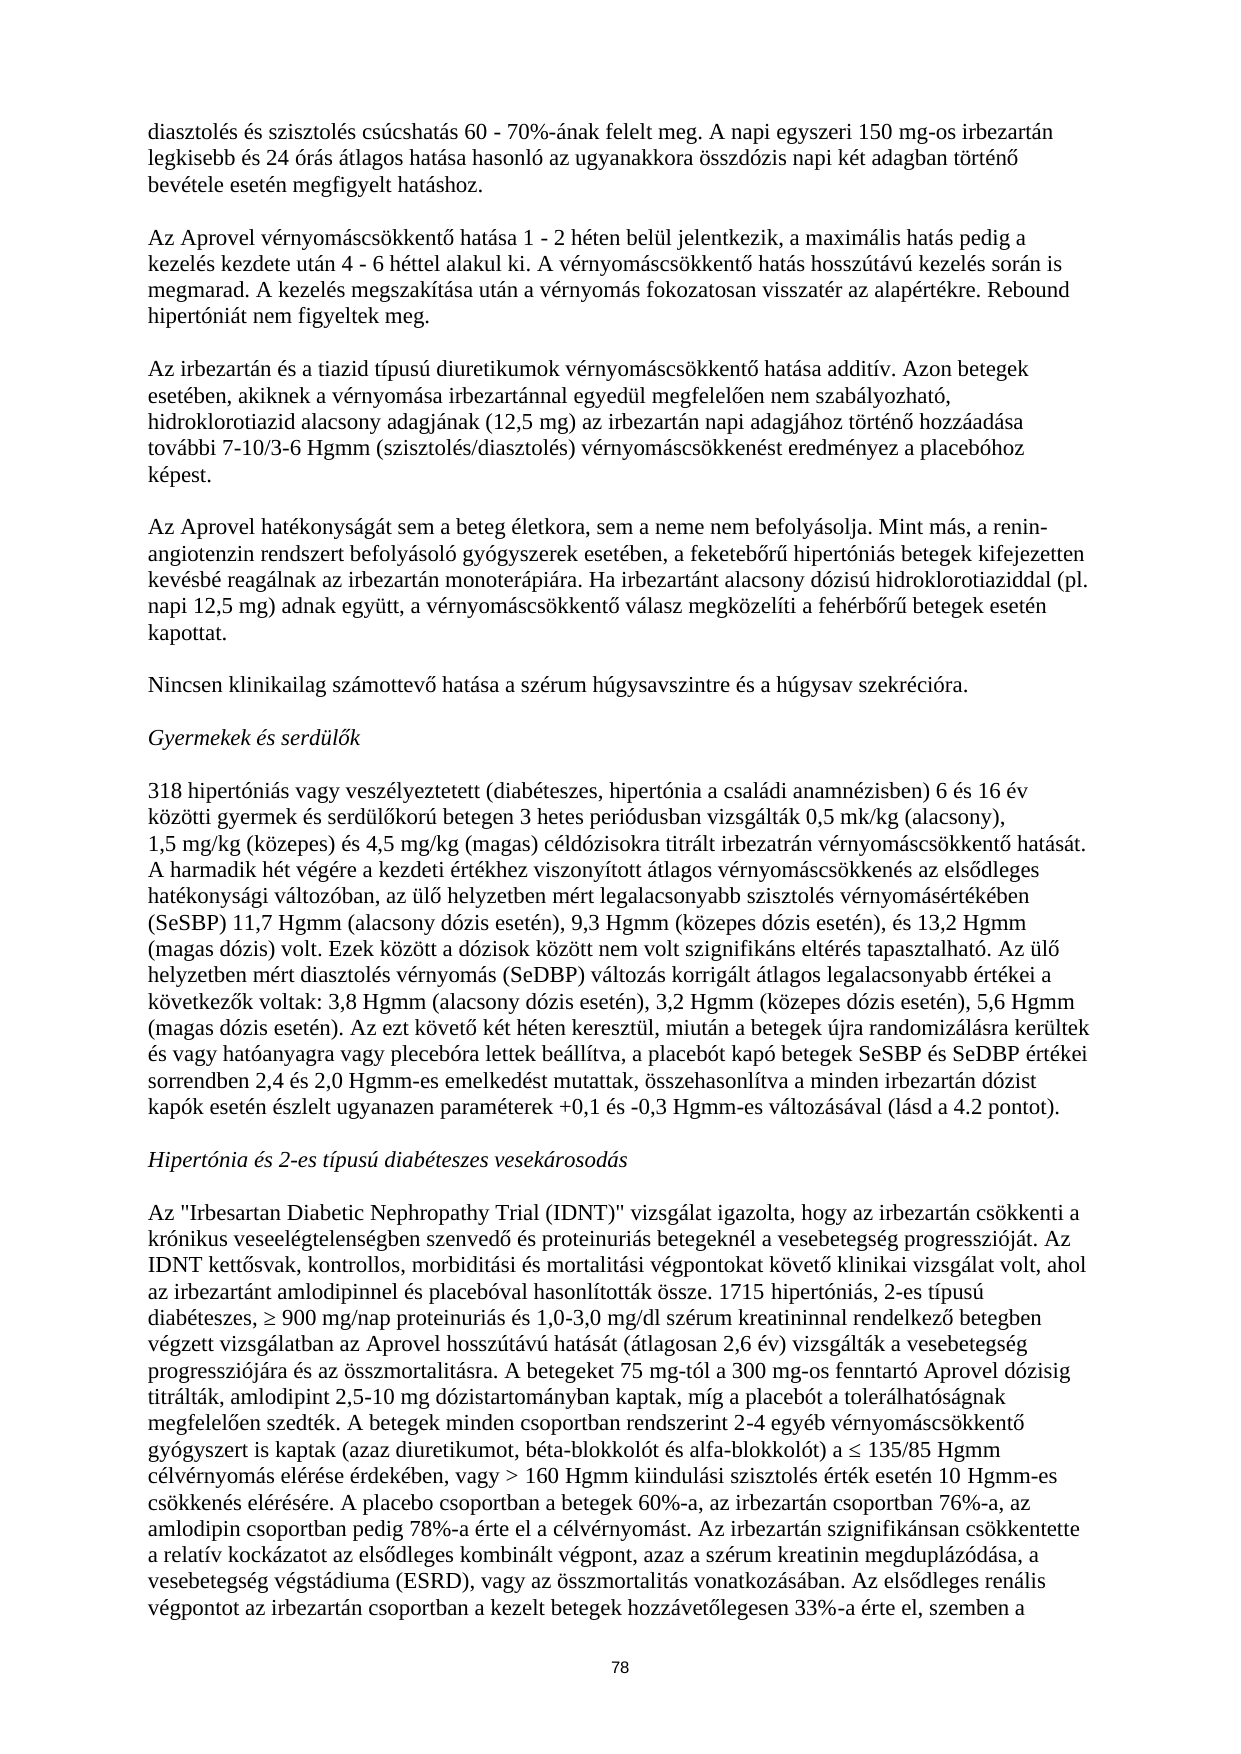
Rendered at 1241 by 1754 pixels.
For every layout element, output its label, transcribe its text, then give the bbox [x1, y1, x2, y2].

text Az irbezartán és a tiazid típusú diuretikumok vérnyomáscsökkentő hatása additív. Azon betegek esetében, akiknek a vérnyomása irbezartánnal egyedül megfelelően nem szabályozható, hidroklorotiazid alacsony adagjának (12,5 mg) az irbezartán napi adagjához történő hozzáadása további 7-10/3-6 Hgmm (szisztolés/diasztolés) vérnyomáscsökkenést eredményez a placebóhoz képest. [148, 355, 1093, 487]
text Az Aprovel hatékonyságát sem a beteg életkora, sem a neme nem befolyásolja. Mint más, a renin-angiotenzin rendszert befolyásoló gyógyszerek esetében, a feketebőrű hipertóniás betegek kifejezetten kevésbé reagálnak az irbezartán monoterápiára. Ha irbezartánt alacsony dózisú hidroklorotiaziddal (pl. napi 12,5 mg) adnak együtt, a vérnyomáscsökkentő válasz megközelíti a fehérbőrű betegek esetén kapottat. [148, 513, 1093, 645]
text 318 hipertóniás vagy veszélyeztetett (diabéteszes, hipertónia a családi anamnézisben) 6 és 16 év közötti gyermek és serdülőkorú betegen 3 hetes periódusban vizsgálták 0,5 mk/kg (alacsony), 1,5 mg/kg (közepes) és 4,5 mg/kg (magas) céldózisokra titrált irbezatrán vérnyomáscsökkentő hatását. A harmadik hét végére a kezdeti értékhez viszonyított átlagos vérnyomáscsökkenés az elsődleges hatékonysági változóban, az ülő helyzetben mért legalacsonyabb szisztolés vérnyomásértékében (SeSBP) 11,7 Hgmm (alacsony dózis esetén), 9,3 Hgmm (közepes dózis esetén), és 13,2 Hgmm (magas dózis) volt. Ezek között a dózisok között nem volt szignifikáns eltérés tapasztalható. Az ülő helyzetben mért diasztolés vérnyomás (SeDBP) változás korrigált átlagos legalacsonyabb értékei a következők voltak: 3,8 Hgmm (alacsony dózis esetén), 3,2 Hgmm (közepes dózis esetén), 5,6 Hgmm (magas dózis esetén). Az ezt követő két héten keresztül, miután a betegek újra randomizálásra kerültek és vagy hatóanyagra vagy plecebóra lettek beállítva, a placebót kapó betegek SeSBP és SeDBP értékei sorrendben 2,4 és 2,0 Hgmm-es emelkedést mutattak, összehasonlítva a minden irbezartán dózist kapók esetén észlelt ugyanazen paraméterek +0,1 és -0,3 Hgmm-es változásával (lásd a 4.2 pontot). [148, 777, 1093, 1119]
text Gyermekek és serdülők [148, 724, 1093, 751]
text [148, 118, 1093, 197]
text Hipertónia és 2-es típusú diabéteszes vesekárosodás [148, 1146, 1093, 1172]
text Az Aprovel vérnyomáscsökkentő hatása 1 - 2 héten belül jelentkezik, a maximális hatás pedig a kezelés kezdete után 4 - 6 héttel alakul ki. A vérnyomáscsökkentő hatás hosszútávú kezelés során is megmarad. A kezelés megszakítása után a vérnyomás fokozatosan visszatér az alapértékre. Rebound hipertóniát nem figyeltek meg. [148, 223, 1093, 329]
text Nincsen klinikailag számottevő hatása a szérum húgysavszintre és a húgysav szekrécióra. [148, 672, 1093, 698]
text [148, 1199, 1093, 1620]
